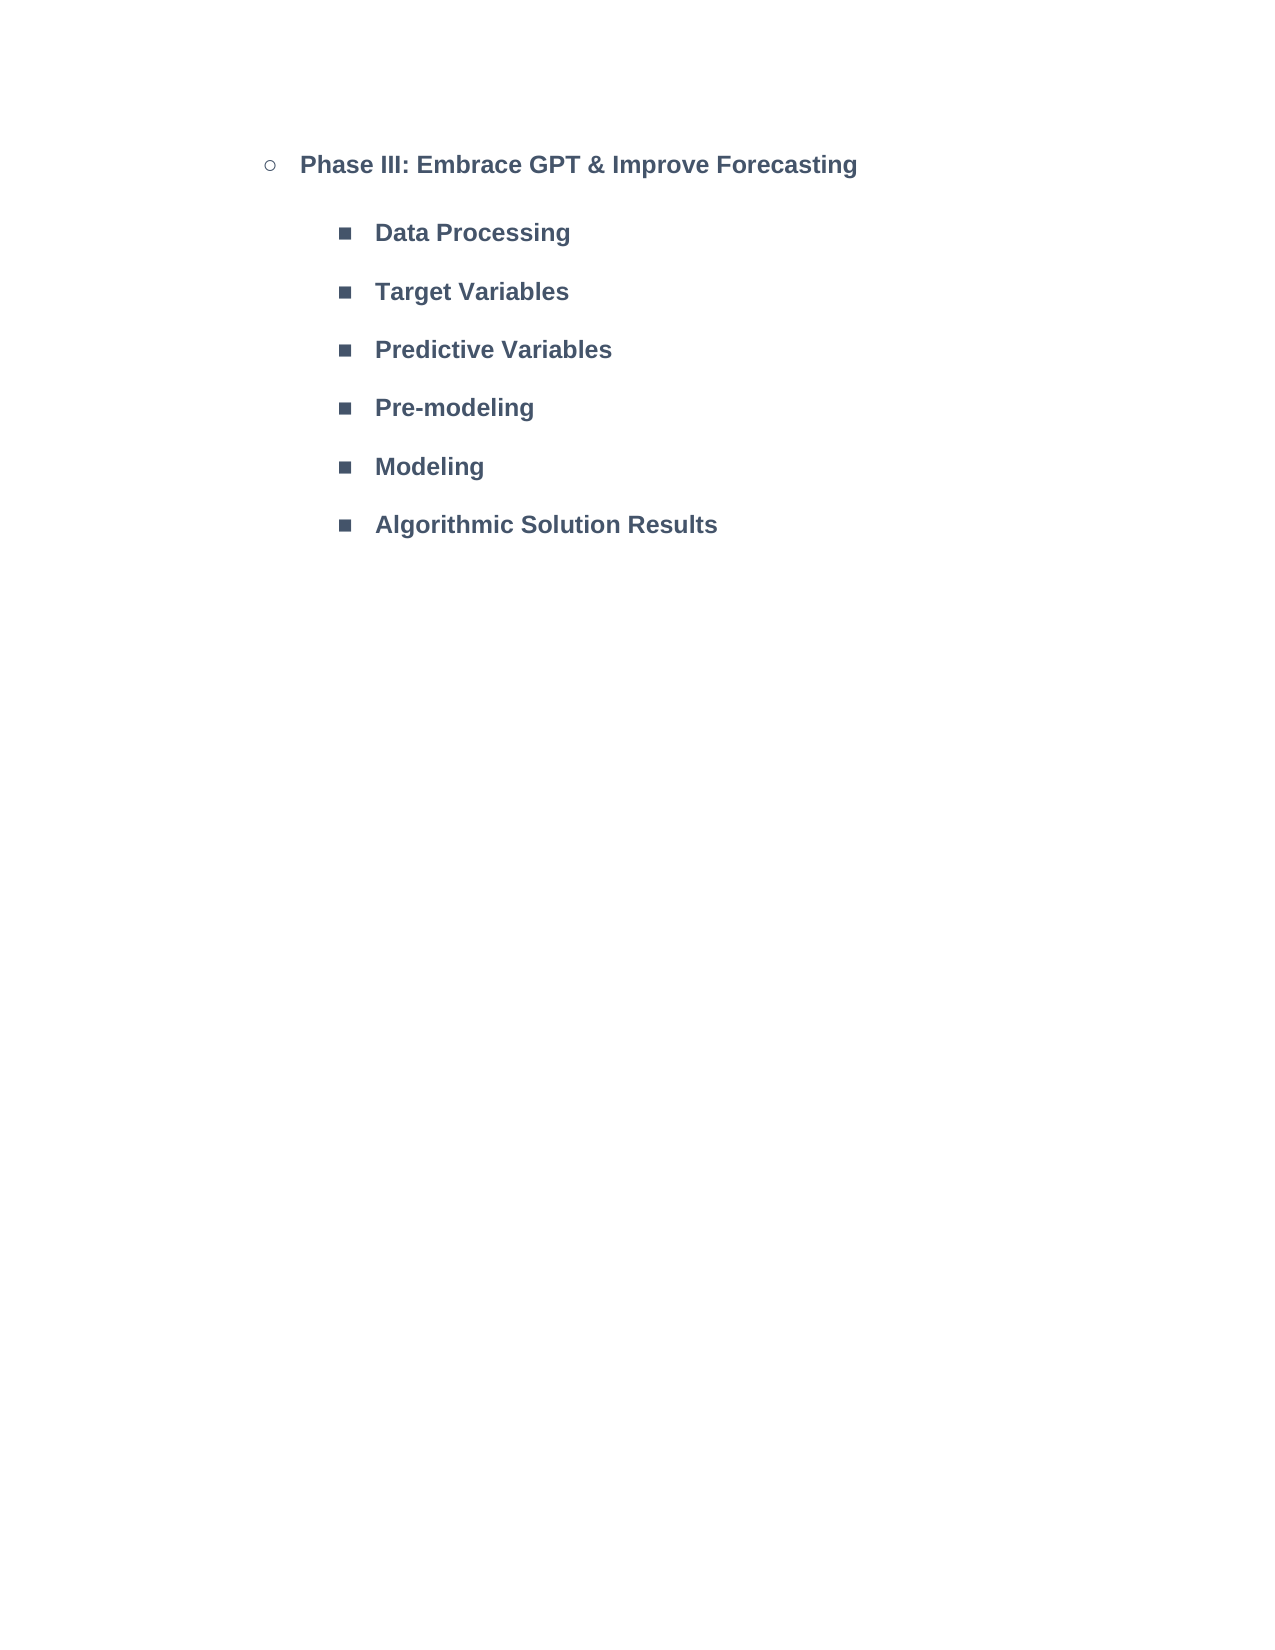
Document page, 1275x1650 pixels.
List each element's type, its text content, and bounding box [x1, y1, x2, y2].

list Data Processing [337, 218, 1125, 247]
list Pre-modeling [337, 393, 1125, 422]
list Predictive Variables [337, 335, 1125, 363]
list Target Variables [337, 276, 1125, 305]
list Modeling [337, 451, 1125, 480]
list Algorithmic Solution Results [337, 510, 1125, 538]
list Phase III: Embrace GPT & Improve Forecasting [262, 150, 1125, 179]
